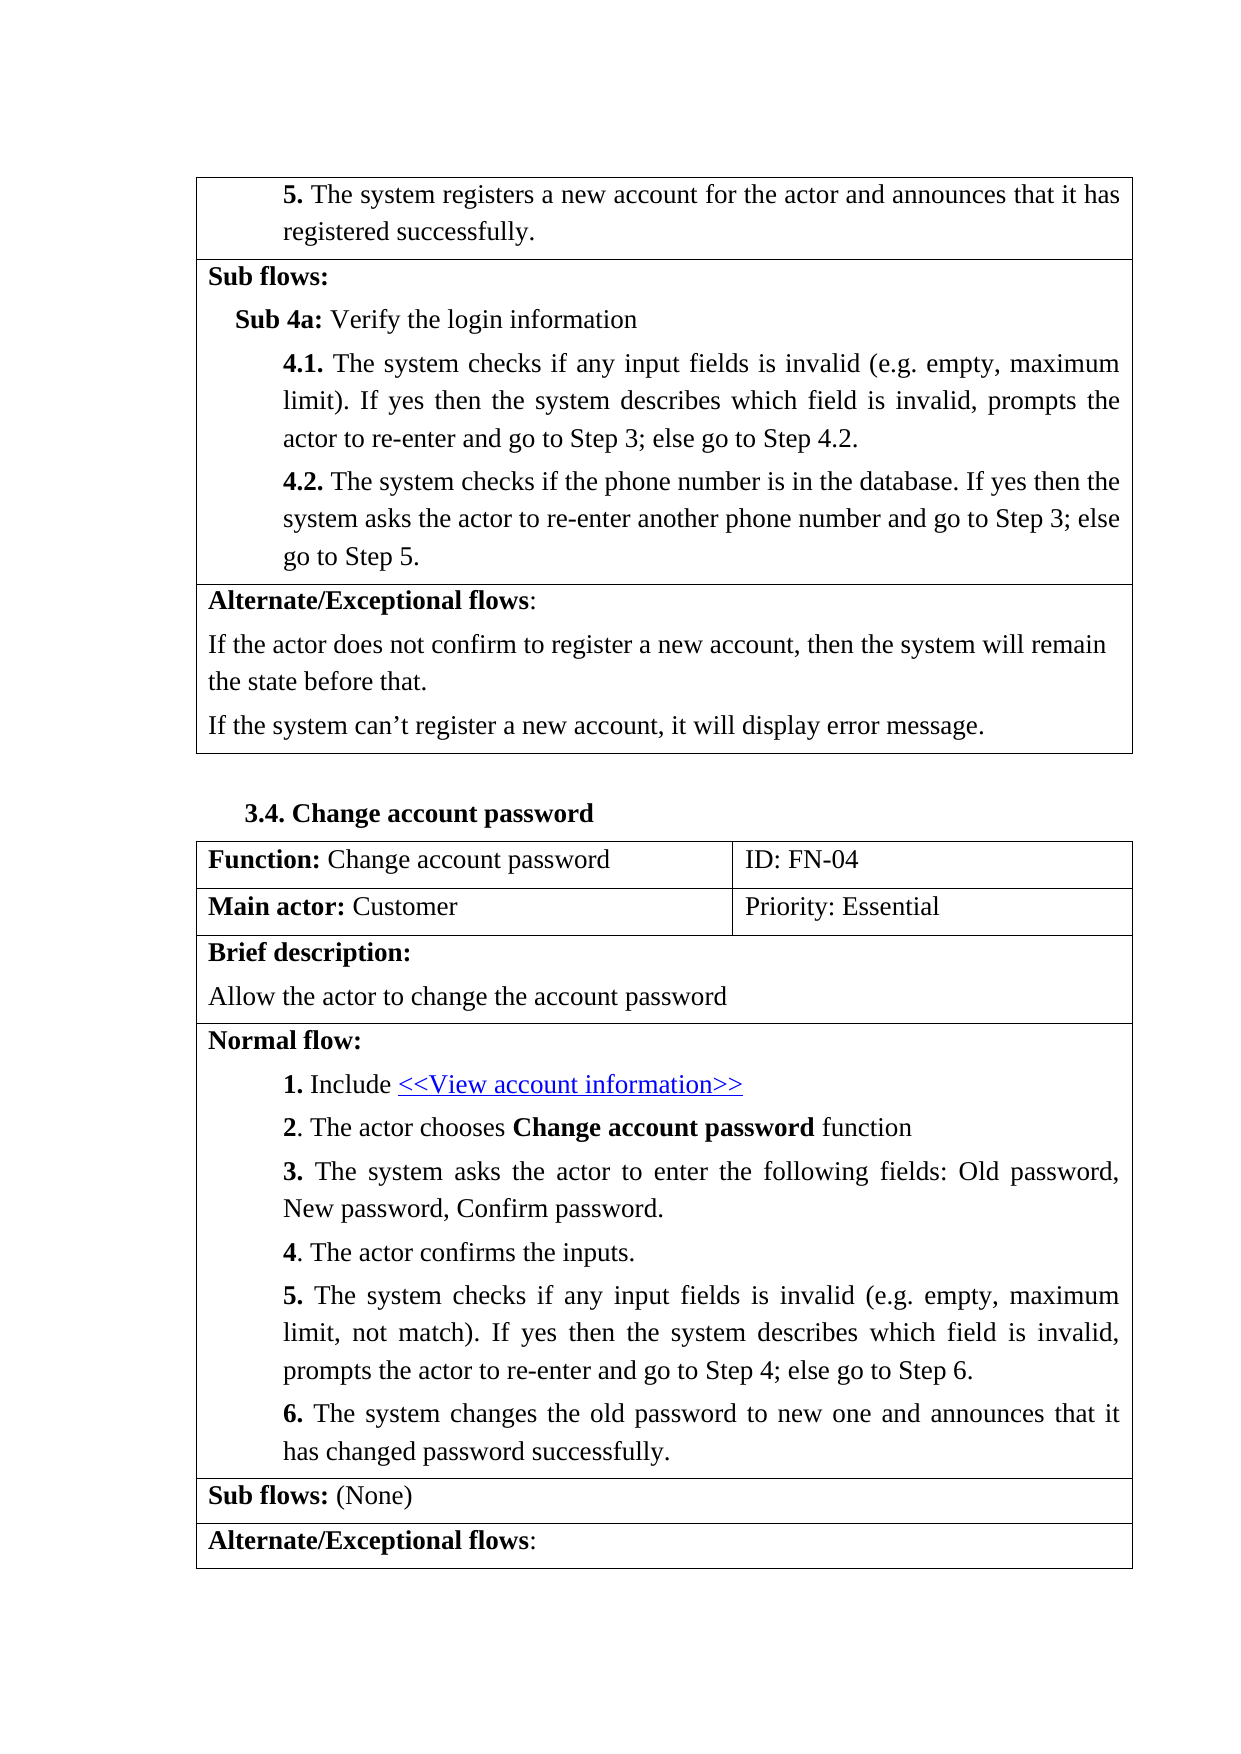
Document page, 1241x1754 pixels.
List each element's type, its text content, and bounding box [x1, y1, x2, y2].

table_cell Sub flows: Sub 4a: Verify the login information 4.1. The system checks if any input fields is invalid (e.g. empty, maximum limit). If yes then the system describes which field is invalid, prompts the actor to re-enter and go to Step 3; else go to Step 4.2. 4.2. The system checks if the phone number is in the database. If yes then the system asks the actor to re-enter another phone number and go to Step 3; else go to Step 5. [197, 260, 1132, 583]
table_header Function: Change account password [197, 842, 732, 888]
table_cell Brief description: Allow the actor to change the account password [197, 936, 1132, 1023]
table_cell Sub flows: (None) [197, 1479, 1132, 1523]
table_header ID: FN-04 [733, 842, 1132, 888]
table_cell Main actor: Customer [197, 889, 732, 935]
table_cell Priority: Essential [733, 889, 1132, 935]
subtitle Change account password [244, 797, 1122, 828]
table_cell Alternate/Exceptional flows: If the actor does not confirm to register a new account, then the system will remain the state before that. If the system can’t register a new account, it will display error message. [197, 585, 1132, 752]
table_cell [197, 178, 1132, 259]
table_cell Normal flow: 1. Include <<View account information>> 2. The actor chooses Change account password function 3. The system asks the actor to enter the following fields: Old password, New password, Confirm password. 4. The actor confirms the inputs. 5. The system checks if any input fields is invalid (e.g. empty, maximum limit, not match). If yes then the system describes which field is invalid, prompts the actor to re-enter and go to Step 4; else go to Step 6. 6. The system changes the old password to new one and announces that it has changed password successfully. [197, 1024, 1132, 1478]
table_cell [197, 1524, 1132, 1567]
